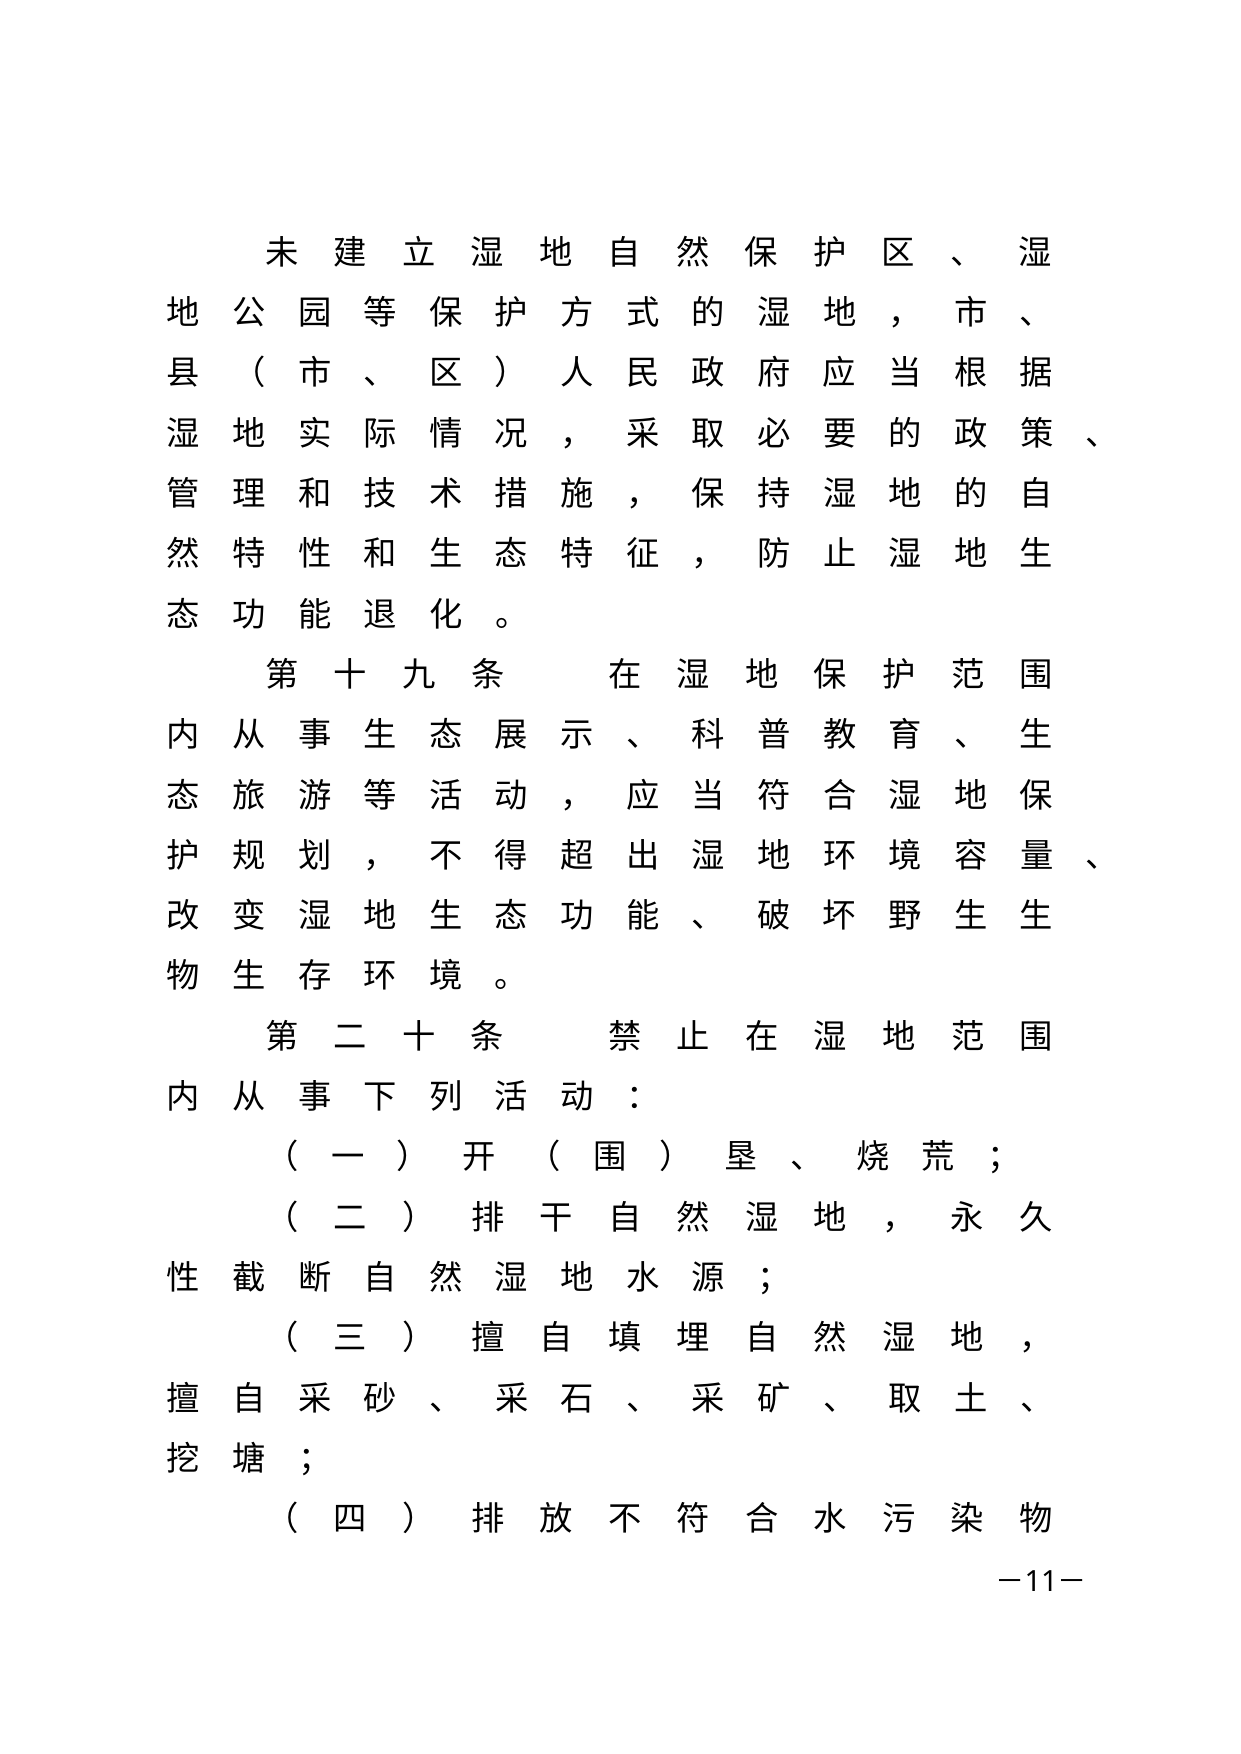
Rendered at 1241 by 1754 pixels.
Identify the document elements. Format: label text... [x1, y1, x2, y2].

text 未建立湿地自然保护区、湿地公园等保护方式的湿地，市、县（市、区）人民政府应当根据湿地实际情况，采取必要的政策、管理和技术措施，保持湿地的自然特性和生态特征，防止湿地生态功能退化。 [167, 219, 1085, 642]
text （三）擅自填埋自然湿地，擅自采砂、采石、采矿、取土、挖塘； [167, 1305, 1085, 1486]
text （四）排放不符合水污染物排放标准的工业废水、生活污水及其他污染湿地的废水、污水，排放有毒有害气体，倾倒、堆放、丢弃、遗撒固体废物，投放可能危害水体、水生生物的化学物品； [167, 1486, 1085, 1546]
text （一）开（围）垦、烧荒； [167, 1124, 1085, 1184]
text （二）排干自然湿地，永久性截断自然湿地水源； [167, 1184, 1085, 1305]
text 第二十条 禁止在湿地范围内从事下列活动： [167, 1003, 1085, 1124]
text 第十九条 在湿地保护范围内从事生态展示、科普教育、生态旅游等活动，应当符合湿地保护规划，不得超出湿地环境容量、改变湿地生态功能、破坏野生生物生存环境。 [167, 642, 1085, 1003]
